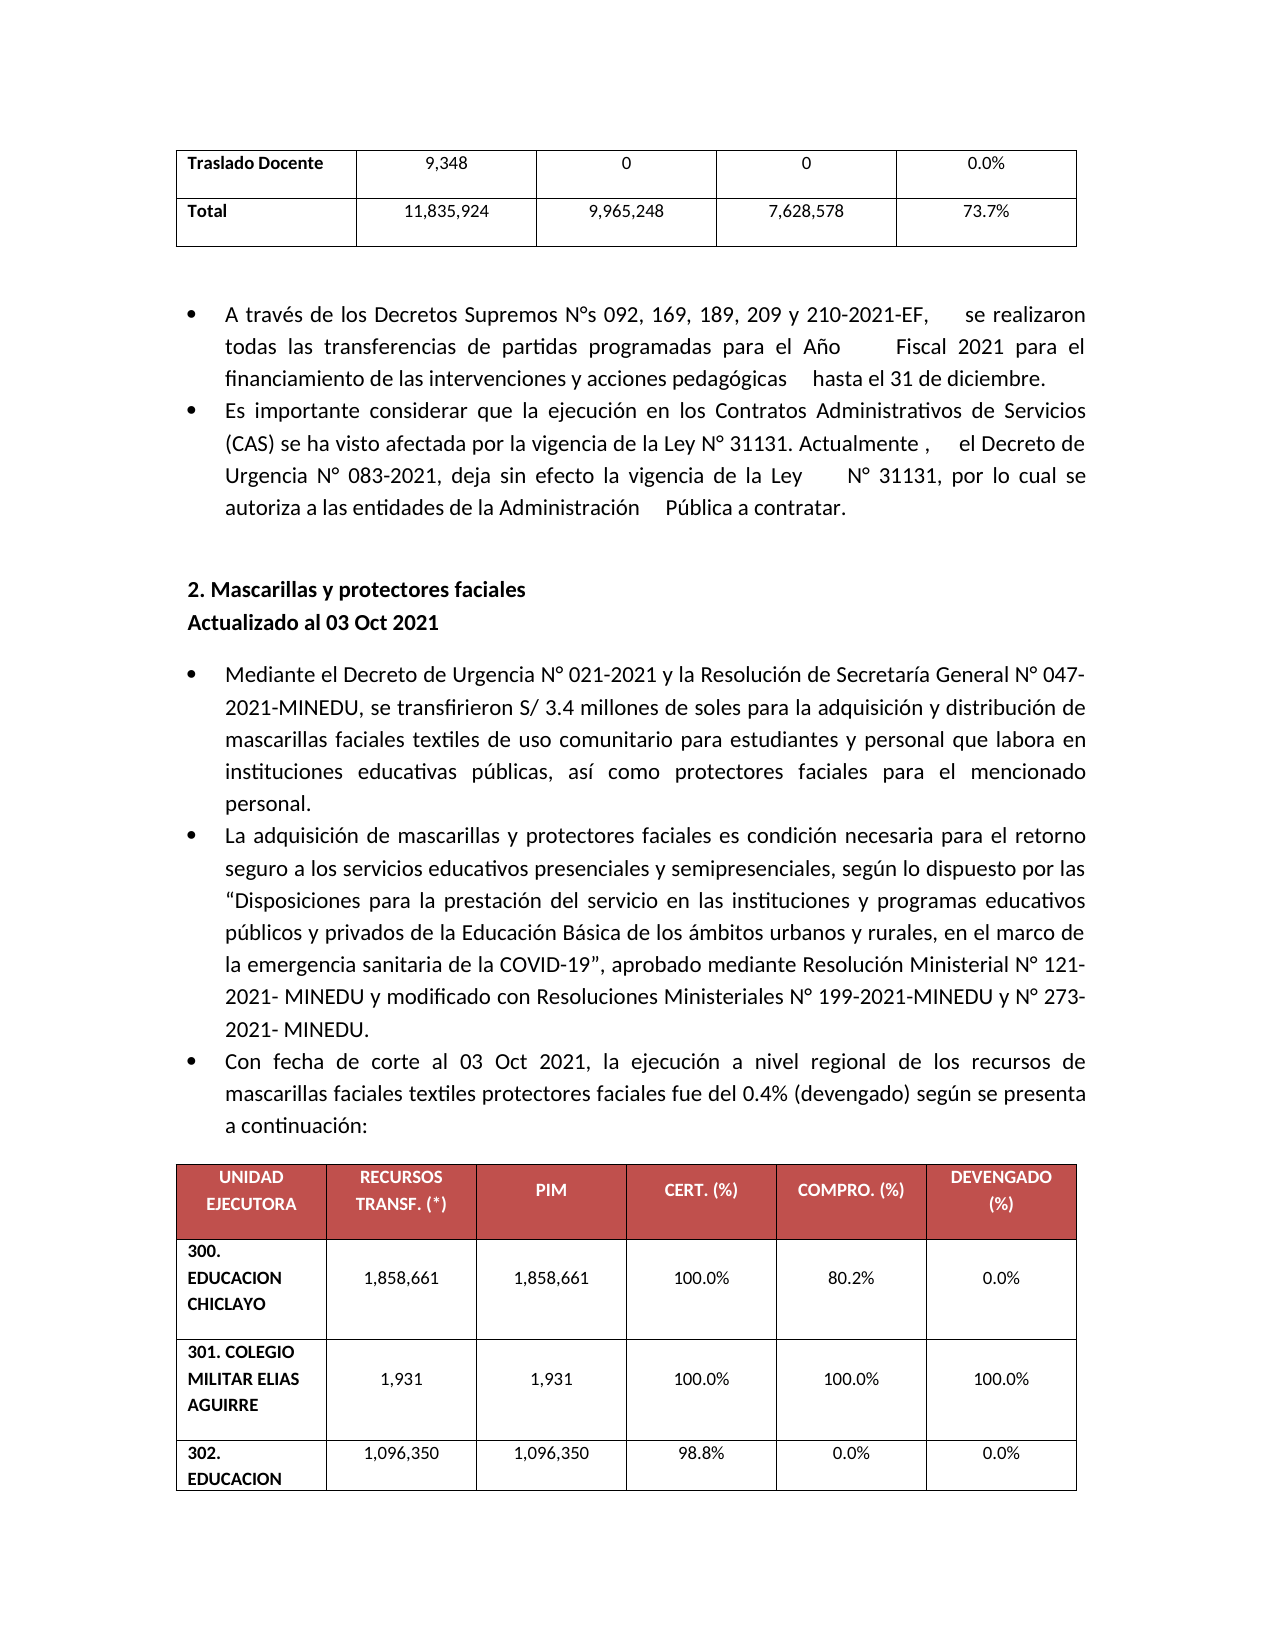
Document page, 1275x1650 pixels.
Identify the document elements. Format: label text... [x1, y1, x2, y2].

table_cell 100.0% [627, 1340, 776, 1440]
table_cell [177, 1441, 326, 1490]
table_cell 11,835,924 [357, 199, 536, 246]
table_cell 98.8% [627, 1441, 776, 1490]
table_cell 100.0% [927, 1340, 1076, 1440]
table_cell 100.0% [777, 1340, 926, 1440]
list Mediante el Decreto de Urgencia N° 021-2021 y la Resolución de Secretaría General N° 047-2021-MINEDU, se transfirieron S/ 3.4 millones de soles para la adquisición y distribución de mascarillas faciales textiles de uso comunitario para estudiantes y personal que labora en instituciones educativas públicas, así como protectores faciales para el mencionado personal. [187, 661, 1087, 817]
table_cell 1,858,661 [327, 1240, 476, 1339]
text Actualizado al 03 Oct 2021 [187, 608, 1087, 636]
table_header COMPRO. (%) [777, 1165, 926, 1239]
table_cell Total [177, 199, 356, 246]
table_cell 0.0% [777, 1441, 926, 1490]
table_cell 73.7% [897, 199, 1076, 246]
table_header UNIDAD EJECUTORA [177, 1165, 326, 1239]
table_cell 80.2% [777, 1240, 926, 1339]
list La adquisición de mascarillas y protectores faciales es condición necesaria para el retorno seguro a los servicios educativos presenciales y semipresenciales, según lo dispuesto por las “Disposiciones para la prestación del servicio en las instituciones y programas educativos públicos y privados de la Educación Básica de los ámbitos urbanos y rurales, en el marco de la emergencia sanitaria de la COVID-19”, aprobado mediante Resolución Ministerial N° 121-2021- MINEDU y modificado con Resoluciones Ministeriales N° 199-2021-MINEDU y N° 273-2021- MINEDU. [187, 822, 1087, 1043]
table_cell 7,628,578 [717, 199, 896, 246]
list Con fecha de corte al 03 Oct 2021, la ejecución a nivel regional de los recursos de mascarillas faciales textiles protectores faciales fue del 0.4% (devengado) según se presenta a continuación: [187, 1047, 1087, 1139]
table_cell 0.0% [927, 1441, 1076, 1490]
table_cell 300. EDUCACION CHICLAYO [177, 1240, 326, 1339]
table_cell 9,965,248 [537, 199, 716, 246]
subtitle 2. Mascarillas y protectores faciales [187, 575, 1087, 603]
table_header DEVENGADO (%) [927, 1165, 1076, 1239]
table_cell 0 [537, 151, 716, 198]
list A través de los Decretos Supremos N°s 092, 169, 189, 209 y 210-2021-EF, se realizaron todas las transferencias de partidas programadas para el Año Fiscal 2021 para el financiamiento de las intervenciones y acciones pedagógicas hasta el 31 de diciembre. [187, 300, 1087, 392]
table_header PIM [477, 1165, 626, 1239]
table_header CERT. (%) [627, 1165, 776, 1239]
table_cell 1,096,350 [327, 1441, 476, 1490]
table_cell 1,931 [327, 1340, 476, 1440]
table_cell 1,096,350 [477, 1441, 626, 1490]
table_header RECURSOS TRANSF. (*) [327, 1165, 476, 1239]
table_cell 0 [717, 151, 896, 198]
table_cell 1,858,661 [477, 1240, 626, 1339]
table_cell 0.0% [897, 151, 1076, 198]
table_cell 1,931 [477, 1340, 626, 1440]
table_cell 9,348 [357, 151, 536, 198]
list Es importante considerar que la ejecución en los Contratos Administrativos de Servicios (CAS) se ha visto afectada por la vigencia de la Ley N° 31131. Actualmente , el Decreto de Urgencia N° 083-2021, deja sin efecto la vigencia de la Ley N° 31131, por lo cual se autoriza a las entidades de la Administración Pública a contratar. [187, 397, 1087, 521]
table_cell 301. COLEGIO MILITAR ELIAS AGUIRRE [177, 1340, 326, 1440]
table_cell 100.0% [627, 1240, 776, 1339]
table_cell 0.0% [927, 1240, 1076, 1339]
table_cell Traslado Docente [177, 151, 356, 198]
